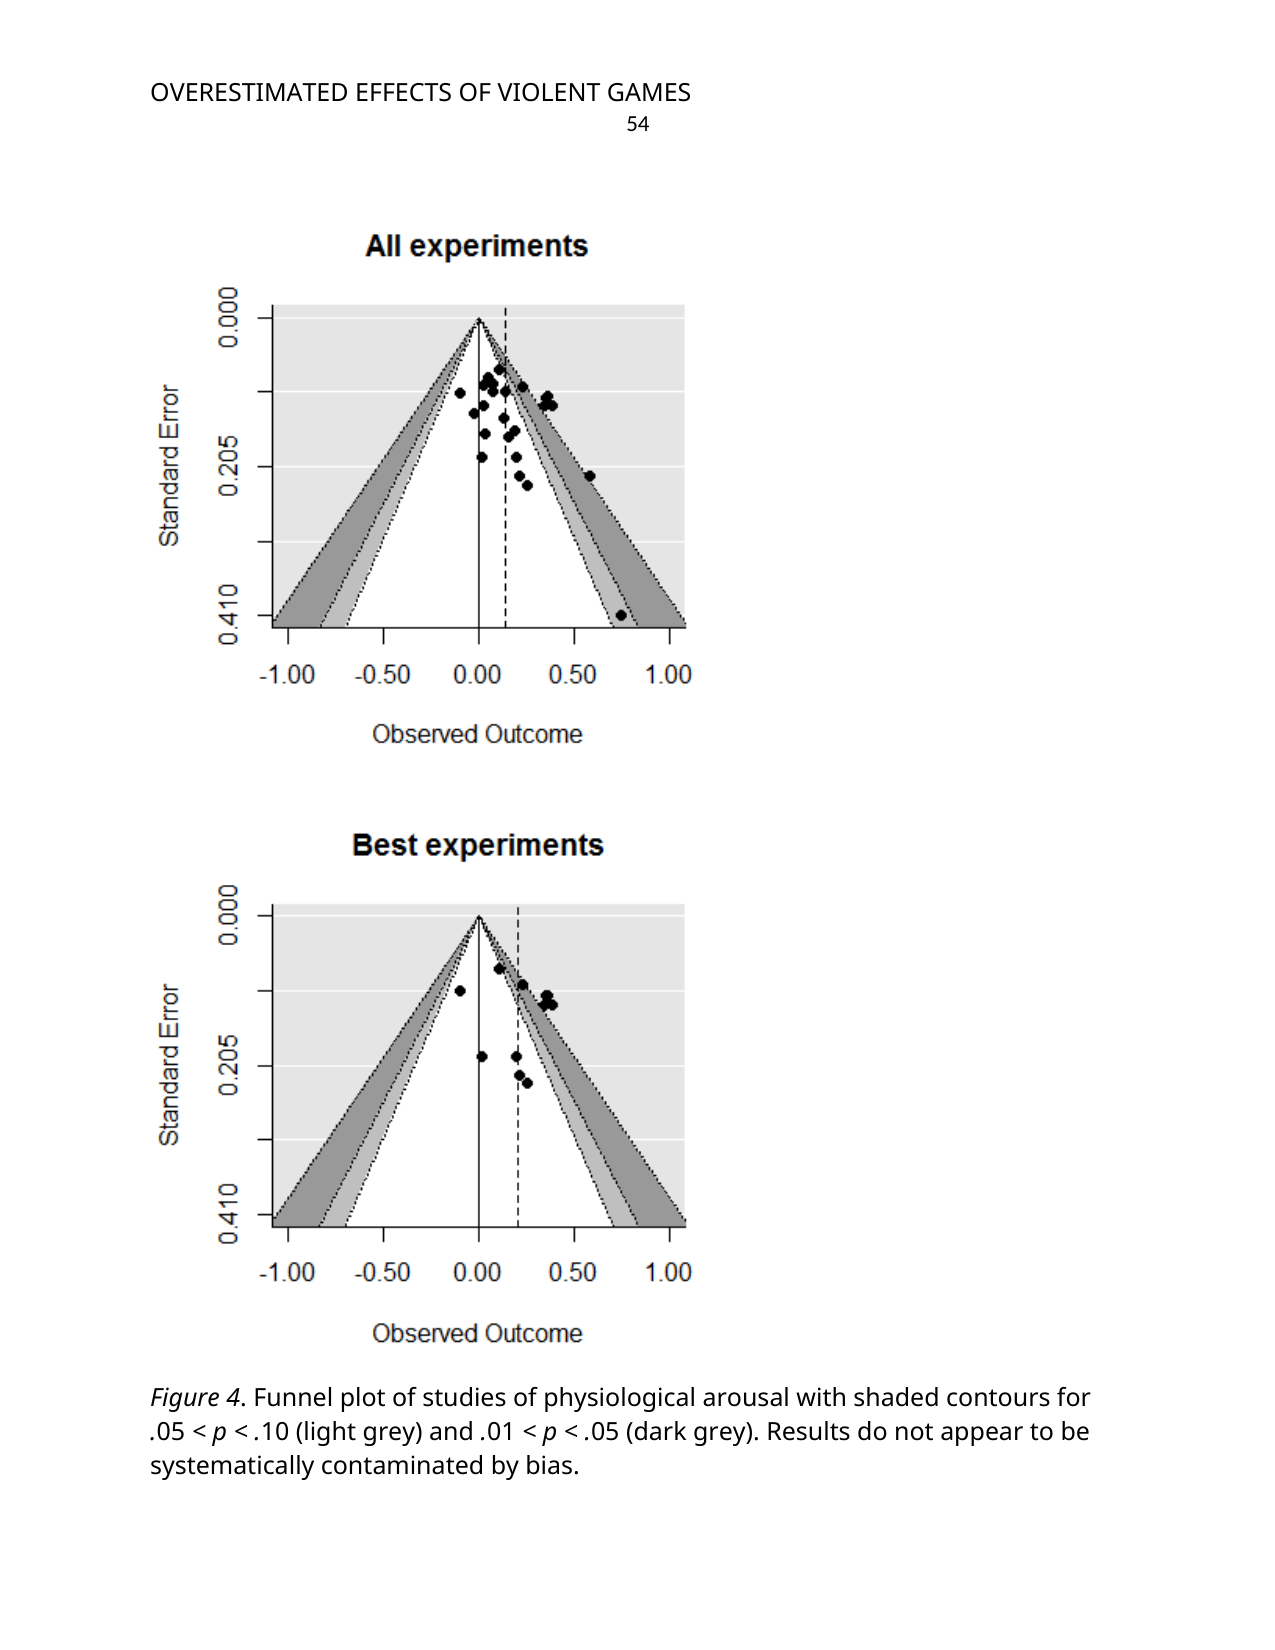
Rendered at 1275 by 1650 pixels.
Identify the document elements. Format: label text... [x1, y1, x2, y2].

picture [150, 183, 749, 1380]
text Figure 4. Funnel plot of studies of physiological arousal with shaded contours for .05 < p < .10 (light grey) and .01 < p < .05 (dark grey). Results do not appear to be systematically contaminated by bias. [150, 1379, 1125, 1482]
